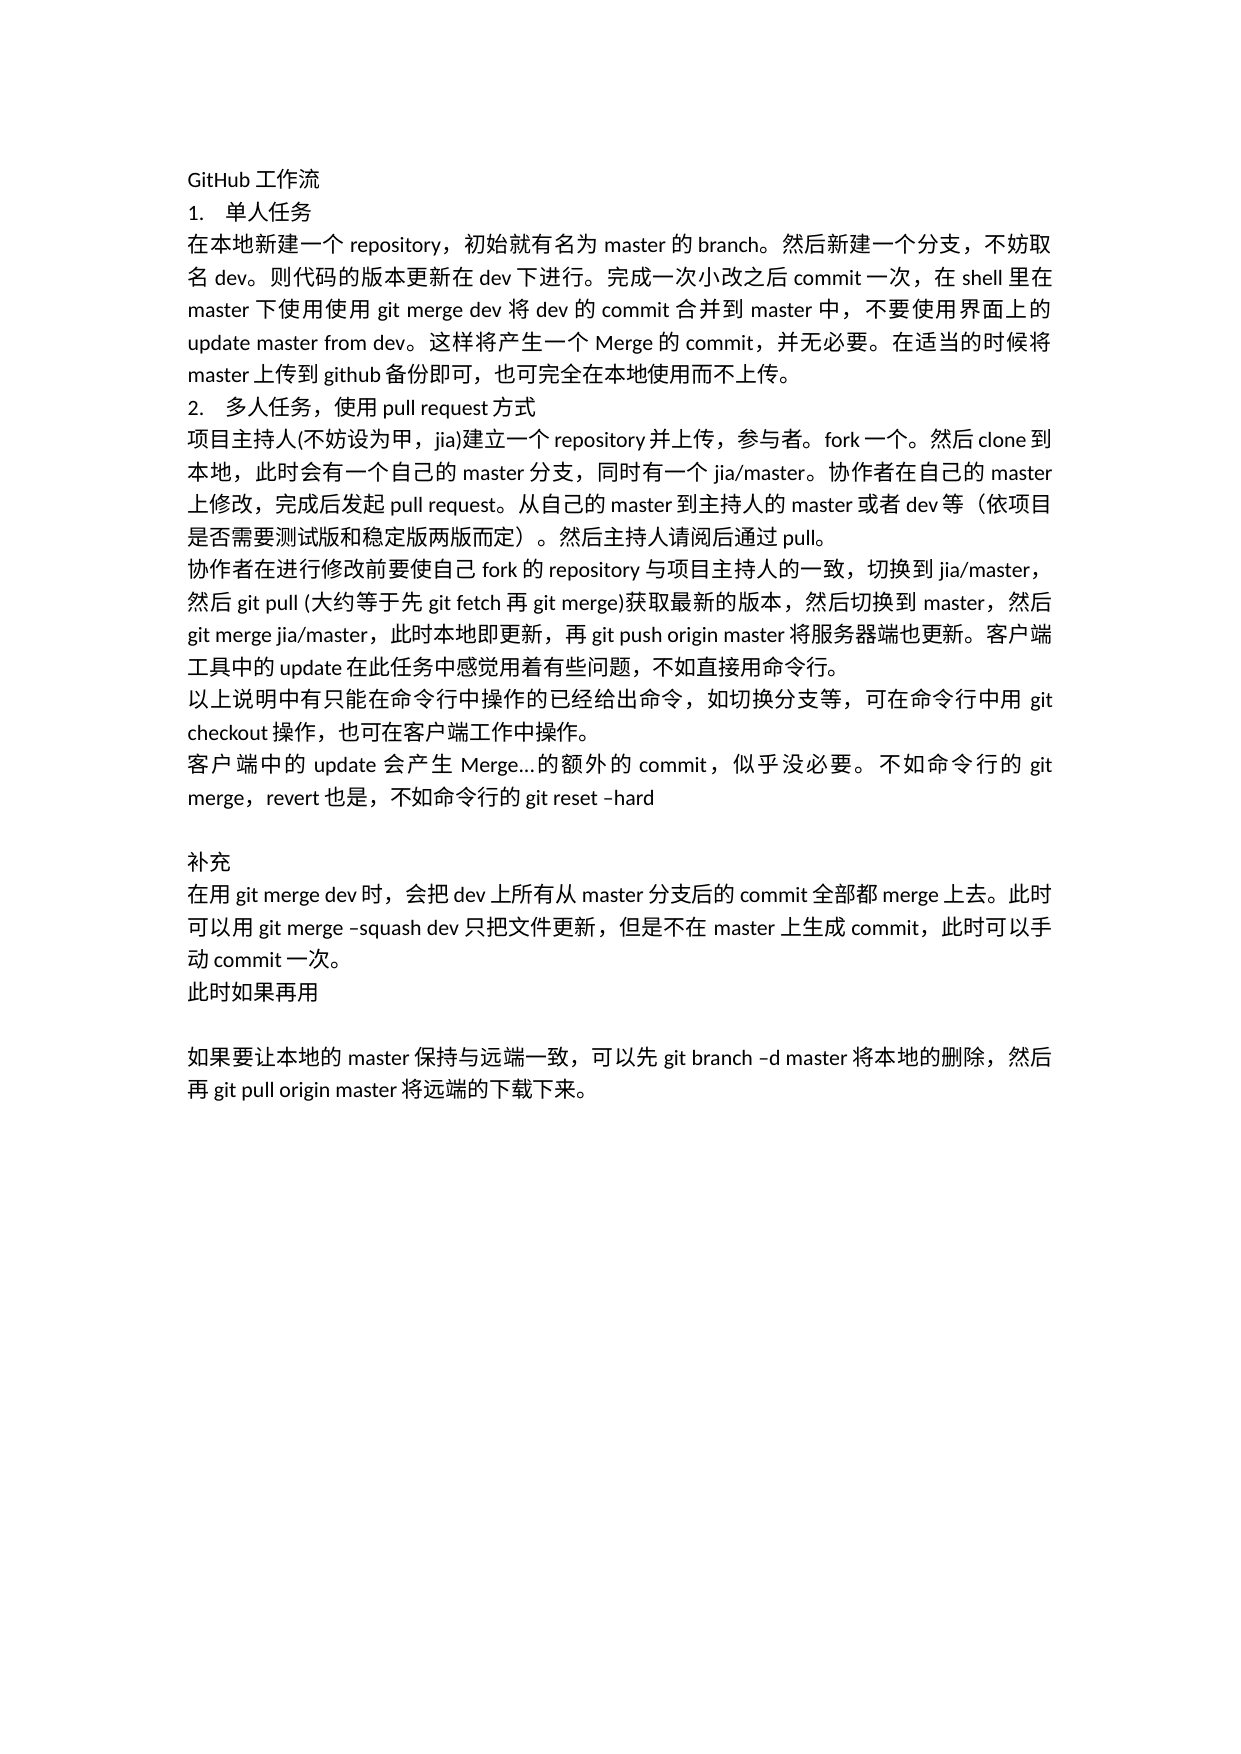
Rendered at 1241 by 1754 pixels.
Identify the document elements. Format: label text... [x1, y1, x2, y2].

list 以上说明中有只能在命令行中操作的已经给出命令，如切换分支等，可在命令行中用git checkout操作，也可在客户端工作中操作。 [187, 682, 1053, 747]
list 此时如果再用 [187, 974, 1053, 1007]
text GitHub工作流 [187, 162, 1053, 194]
list 如果要让本地的master保持与远端一致，可以先git branch –d master将本地的删除，然后再git pull origin master将远端的下载下来。 [187, 1039, 1053, 1104]
list 多人任务，使用pull request方式 [187, 389, 1053, 422]
list 在本地新建一个repository，初始就有名为master的branch。然后新建一个分支，不妨取名dev。则代码的版本更新在dev下进行。完成一次小改之后commit一次，在shell里在master下使用使用git merge dev将dev的commit合并到master中，不要使用界面上的update master from dev。这样将产生一个Merge的commit，并无必要。在适当的时候将master上传到github备份即可，也可完全在本地使用而不上传。 [187, 227, 1053, 389]
list 客户端中的update会产生Merge...的额外的commit，似乎没必要。不如命令行的git merge，revert也是，不如命令行的git reset –hard [187, 747, 1053, 812]
list 单人任务 [187, 194, 1053, 227]
list 项目主持人(不妨设为甲，jia)建立一个repository并上传，参与者。fork一个。然后clone到本地，此时会有一个自己的master分支，同时有一个jia/master。协作者在自己的master上修改，完成后发起pull request。从自己的master到主持人的master或者dev等（依项目是否需要测试版和稳定版两版而定）。然后主持人请阅后通过pull。 [187, 422, 1053, 552]
list 在用git merge dev时，会把dev上所有从master分支后的commit全部都merge上去。此时可以用git merge –squash dev只把文件更新，但是不在master上生成commit，此时可以手动commit一次。 [187, 877, 1053, 974]
list 协作者在进行修改前要使自己fork的repository与项目主持人的一致，切换到jia/master，然后git pull (大约等于先git fetch再git merge)获取最新的版本，然后切换到master，然后git merge jia/master，此时本地即更新，再git push origin master将服务器端也更新。客户端工具中的update在此任务中感觉用着有些问题，不如直接用命令行。 [187, 552, 1053, 682]
list 补充 [187, 844, 1053, 877]
